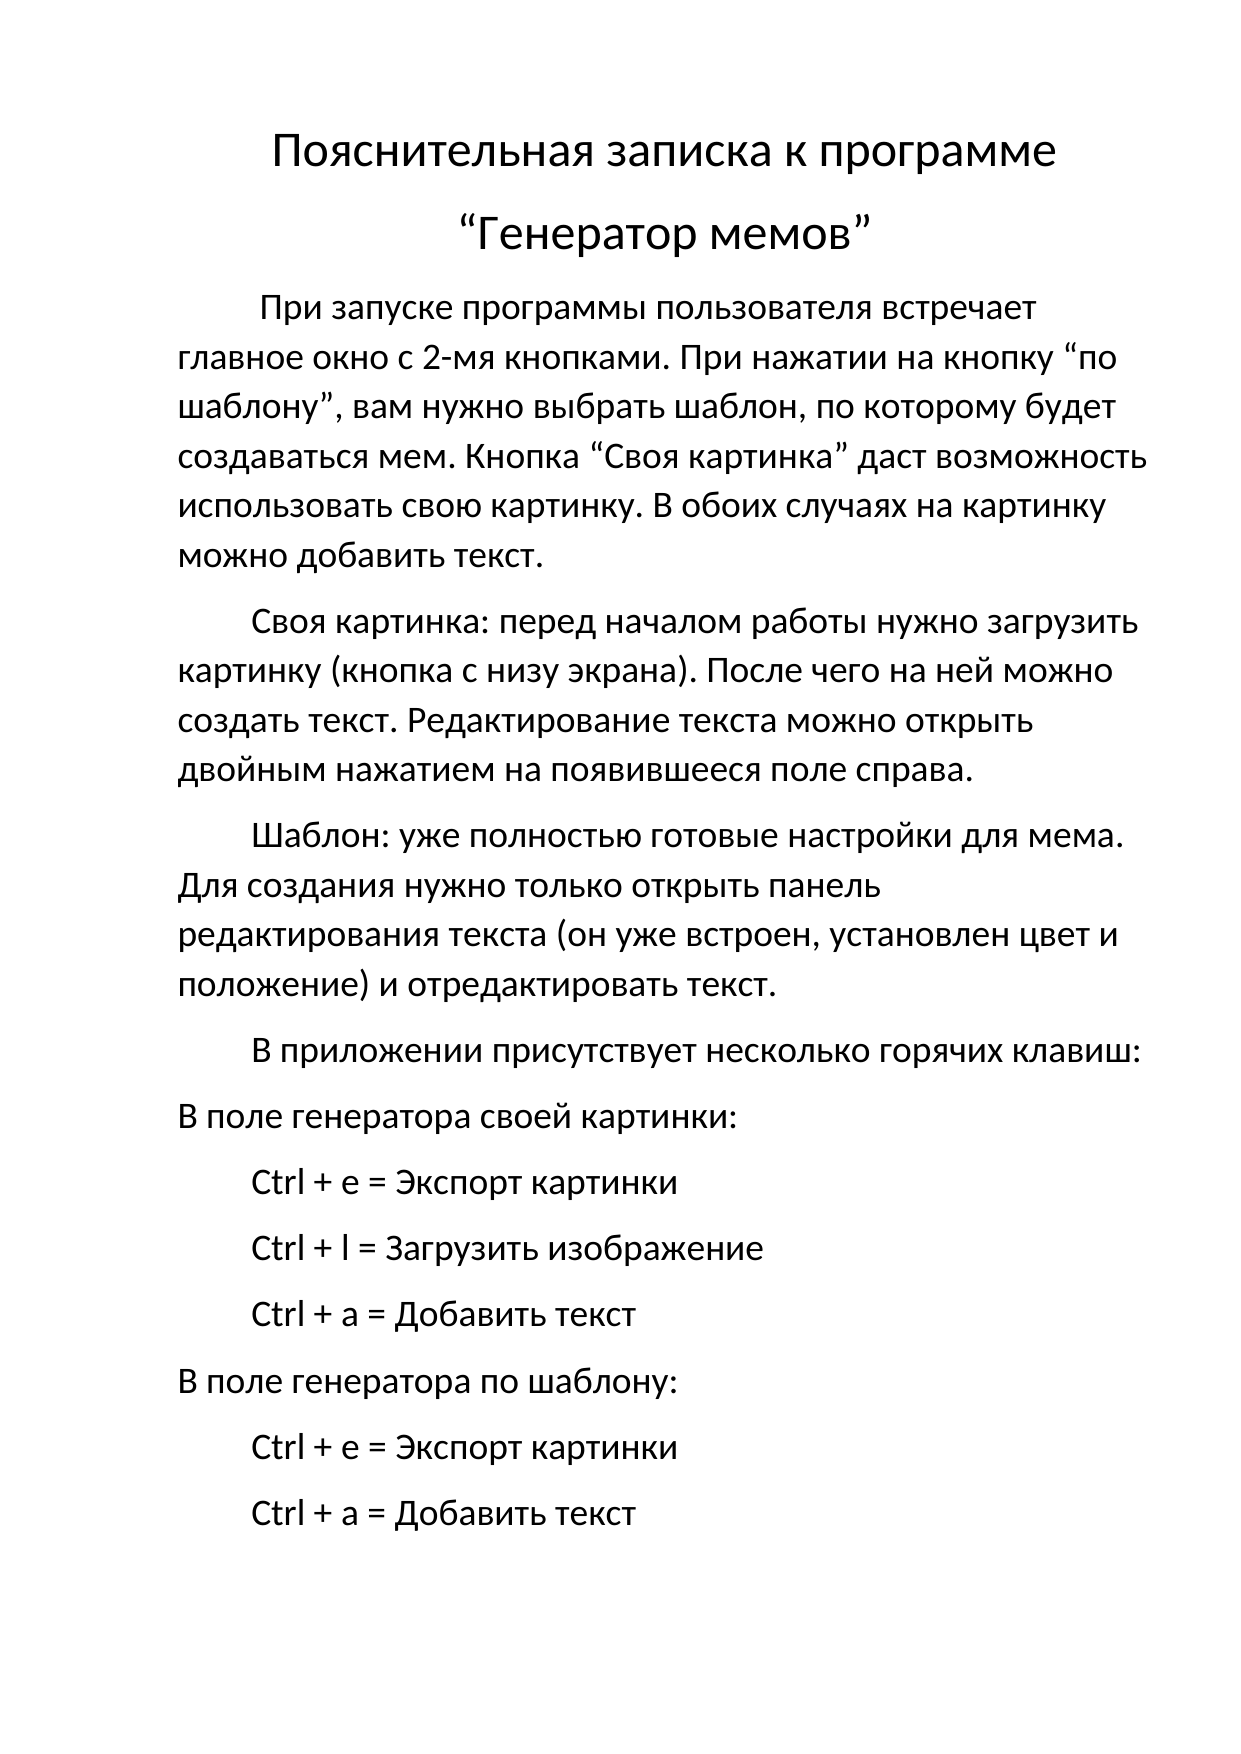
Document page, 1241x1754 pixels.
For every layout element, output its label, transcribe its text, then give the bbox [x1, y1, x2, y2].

text Шаблон: уже полностью готовые настройки для мема. Для создания нужно только открыть панель редактирования текста (он уже встроен, установлен цвет и положение) и отредактировать текст. [177, 811, 1152, 1006]
text Ctrl + a = Добавить текст [177, 1290, 1152, 1336]
text В поле генератора своей картинки: [177, 1092, 1152, 1138]
text Ctrl + e = Экспорт картинки [177, 1423, 1152, 1468]
text В поле генератора по шаблону: [177, 1357, 1152, 1402]
text Ctrl + e = Экспорт картинки [177, 1158, 1152, 1204]
text Ctrl + l = Загрузить изображение [177, 1224, 1152, 1270]
text При запуске программы пользователя встречает главное окно с 2-мя кнопками. При нажатии на кнопку “по шаблону”, вам нужно выбрать шаблон, по которому будет создаваться мем. Кнопка “Своя картинка” даст возможность использовать свою картинку. В обоих случаях на картинку можно добавить текст. [177, 283, 1152, 576]
text “Генератор мемов” [177, 201, 1152, 262]
text Пояснительная записка к программе [177, 118, 1152, 179]
text В приложении присутствует несколько горячих клавиш: [177, 1026, 1152, 1072]
text Своя картинка: перед началом работы нужно загрузить картинку (кнопка с низу экрана). После чего на ней можно создать текст. Редактирование текста можно открыть двойным нажатием на появившееся поле справа. [177, 597, 1152, 791]
text Ctrl + a = Добавить текст [177, 1489, 1152, 1535]
